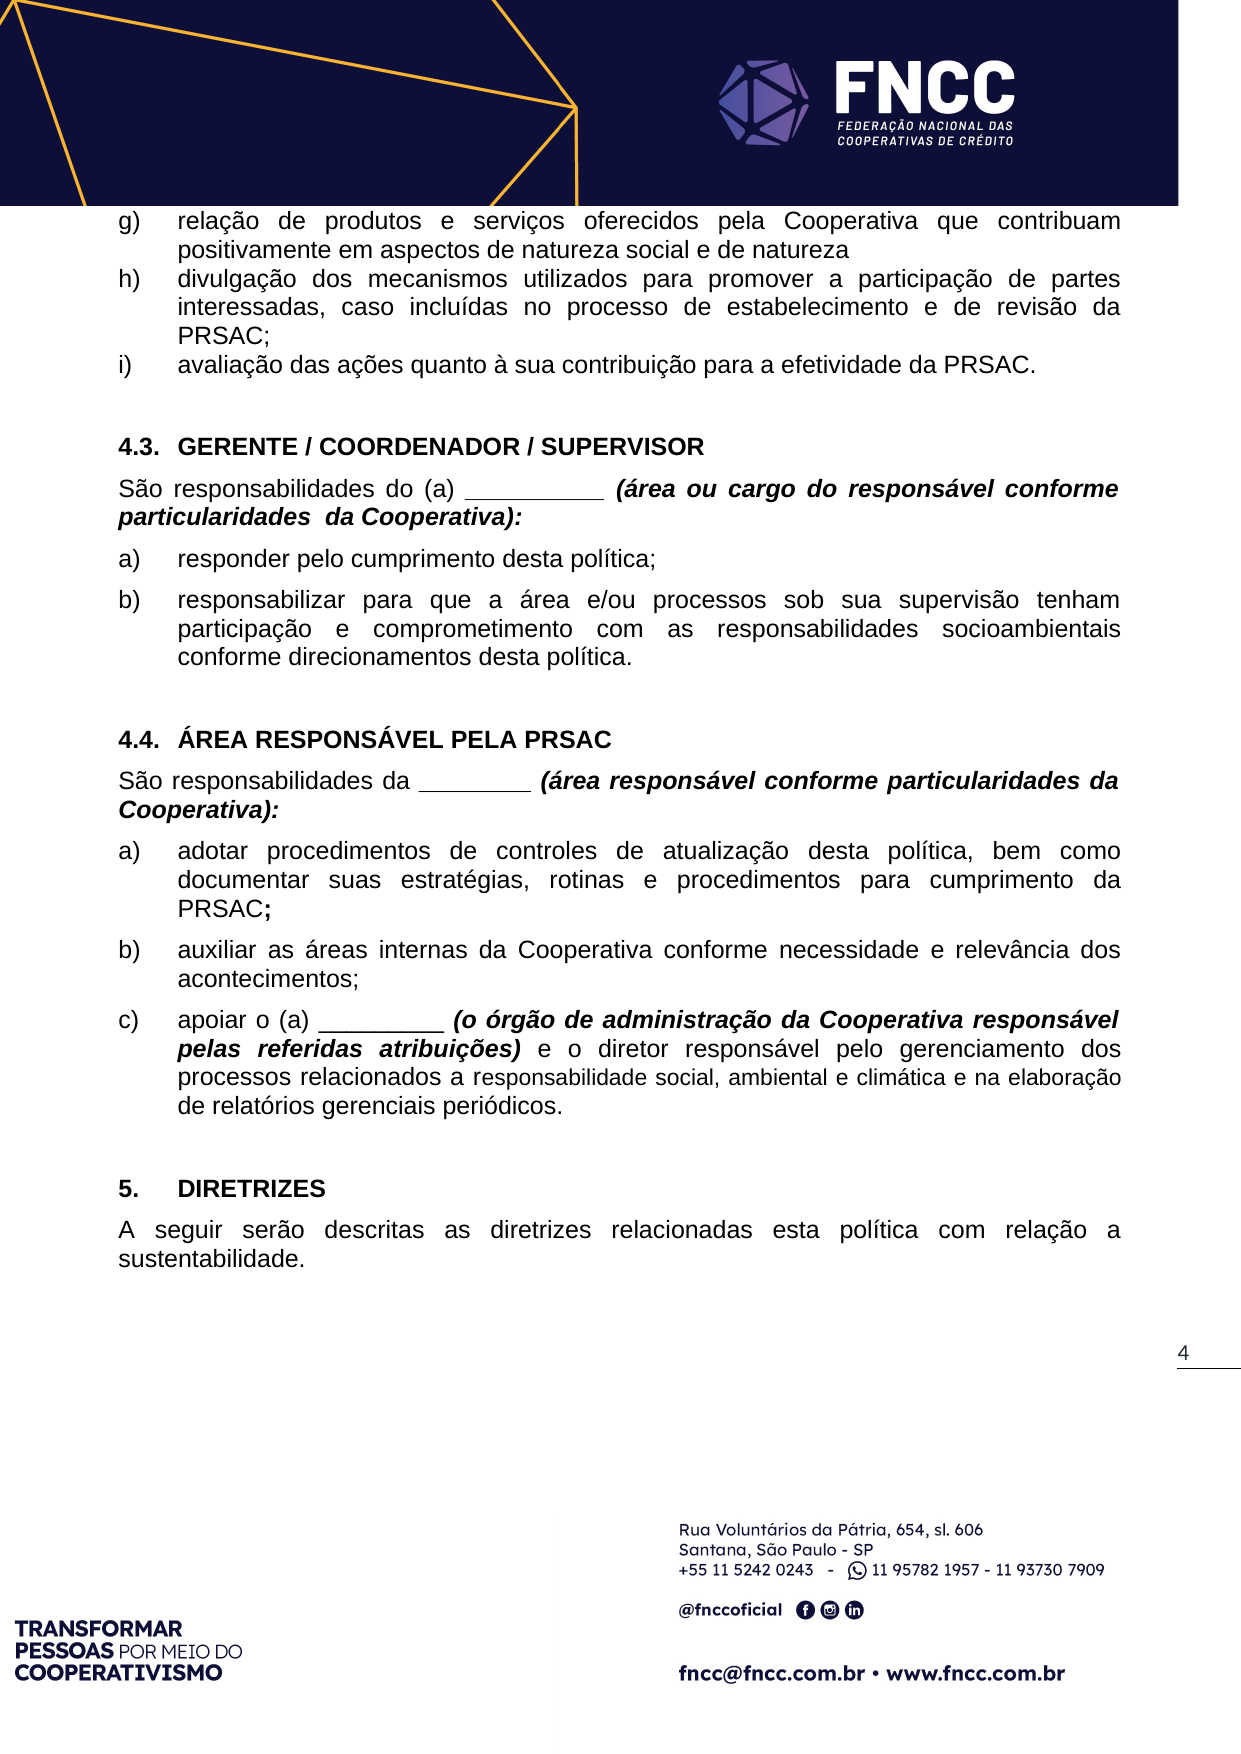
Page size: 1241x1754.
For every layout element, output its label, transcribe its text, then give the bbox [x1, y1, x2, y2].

subtitle ÁREA RESPONSÁVEL PELA PRSAC [118, 725, 1122, 753]
list responder pelo cumprimento desta política; [118, 543, 1122, 572]
list avaliação das ações quanto à sua contribuição para a efetividade da PRSAC. [118, 350, 1122, 378]
text São responsabilidades da ________ (área responsável conforme particularidades da Cooperativa): [118, 766, 1122, 823]
list responsabilizar para que a área e/ou processos sob sua supervisão tenham participação e comprometimento com as responsabilidades socioambientais conforme direcionamentos desta política. [118, 585, 1122, 671]
list relação de produtos e serviços oferecidos pela Cooperativa que contribuam positivamente em aspectos de natureza social e de natureza [118, 206, 1122, 263]
list apoiar o (a) _________ (o órgão de administração da Cooperativa responsável pelas referidas atribuições) e o diretor responsável pelo gerenciamento dos processos relacionados a responsabilidade social, ambiental e climática e na elaboração de relatórios gerenciais periódicos. [118, 1005, 1122, 1120]
picture [0, 0, 1179, 206]
text A seguir serão descritas as diretrizes relacionadas esta política com relação a sustentabilidade. [118, 1215, 1122, 1272]
subtitle DIRETRIZES [118, 1173, 1122, 1202]
text São responsabilidades do (a) __________ (área ou cargo do responsável conforme particularidades da Cooperativa): [118, 473, 1122, 531]
list adotar procedimentos de controles de atualização desta política, bem como documentar suas estratégias, rotinas e procedimentos para cumprimento da PRSAC; [118, 836, 1122, 922]
list divulgação dos mecanismos utilizados para promover a participação de partes interessadas, caso incluídas no processo de estabelecimento e de revisão da PRSAC; [118, 263, 1122, 350]
list auxiliar as áreas internas da Cooperativa conforme necessidade e relevância dos acontecimentos; [118, 935, 1122, 992]
subtitle GERENTE / COORDENADOR / SUPERVISOR [118, 432, 1122, 461]
picture [0, 1516, 1179, 1754]
